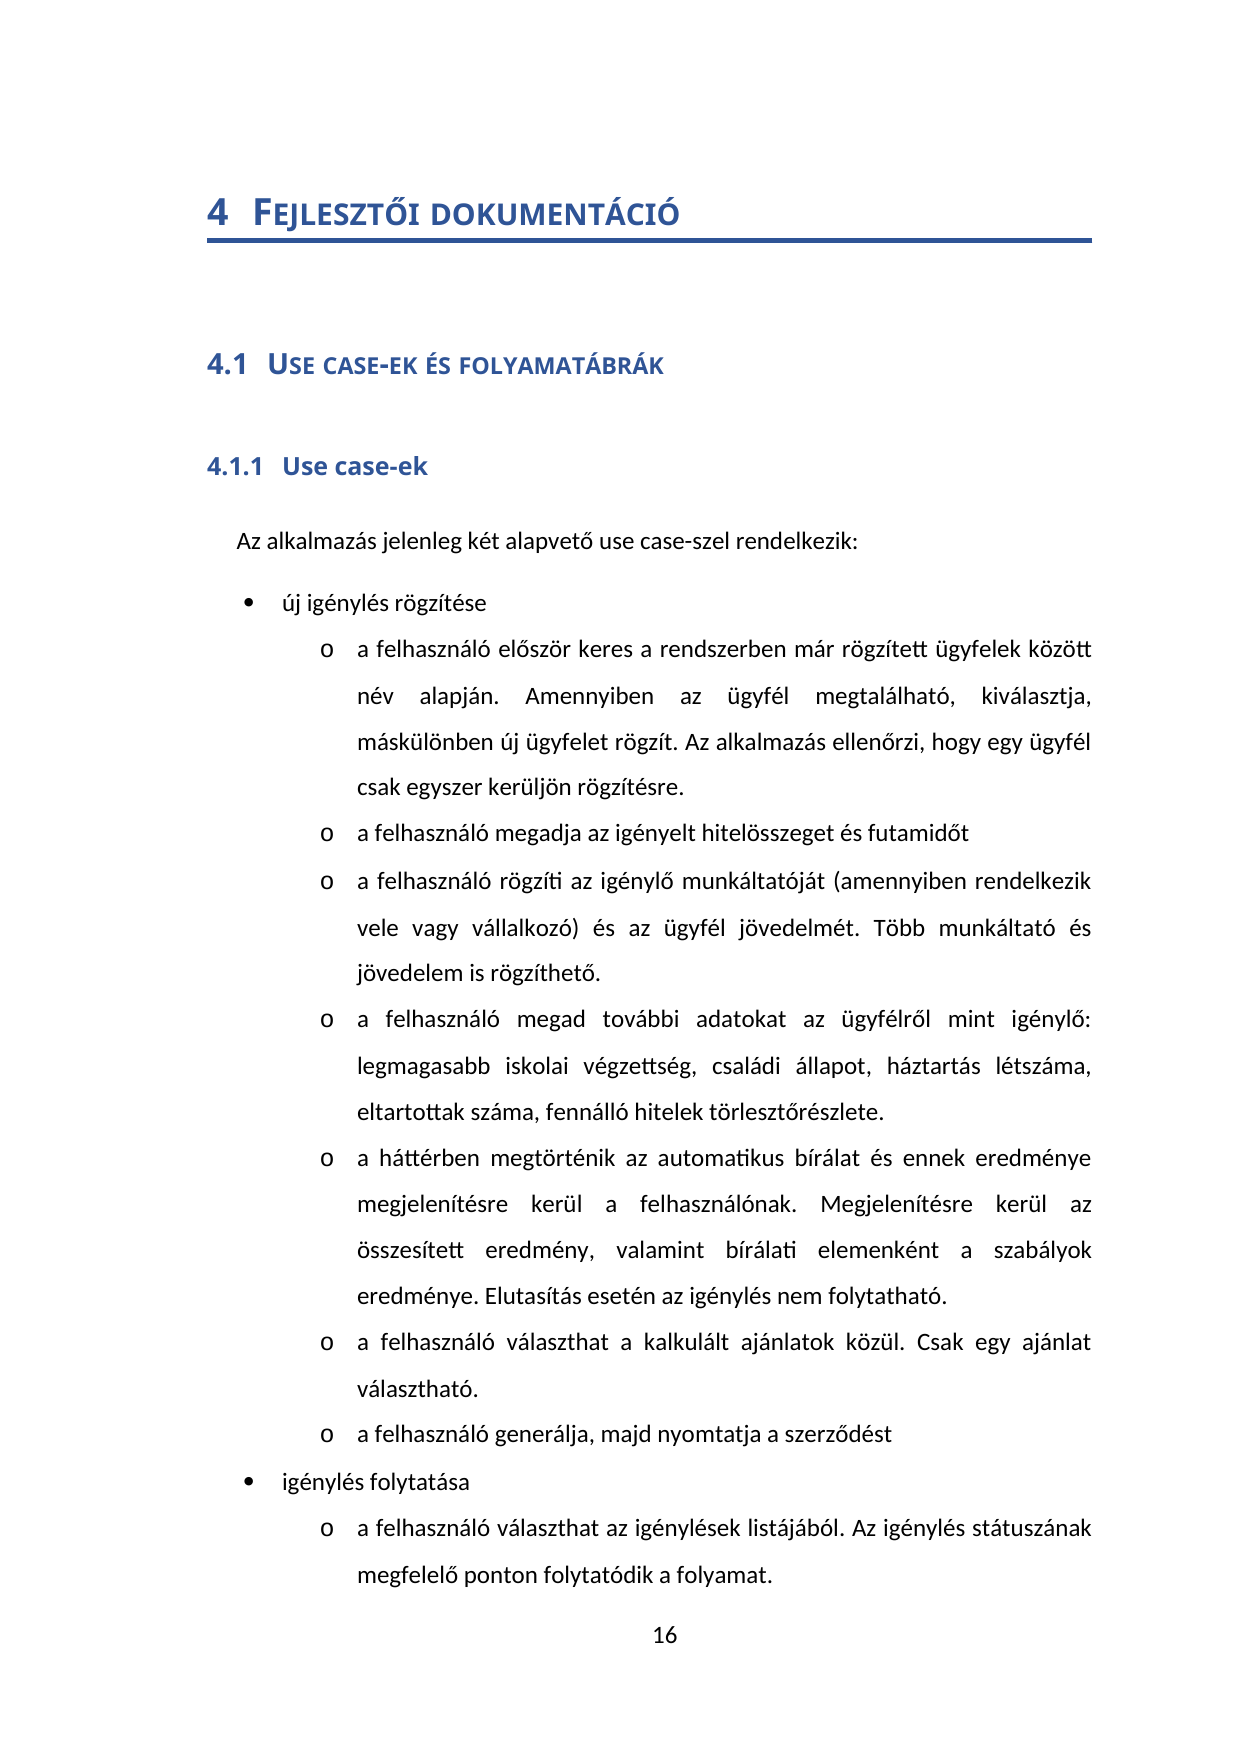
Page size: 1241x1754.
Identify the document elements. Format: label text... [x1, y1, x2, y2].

list a felhasználó megadja az igényelt hitelösszeget és futamidőt [319, 817, 1092, 849]
list igénylés folytatása [244, 1466, 1092, 1497]
subtitle Use case-ek és folyamatábrák [207, 343, 1092, 383]
list a háttérben megtörténik az automatikus bírálat és ennek eredménye megjelenítésre kerül a felhasználónak. Megjelenítésre kerül az összesített eredmény, valamint bírálati elemenként a szabályok eredménye. Elutasítás esetén az igénylés nem folytatható. [319, 1142, 1092, 1311]
list új igénylés rögzítése [244, 587, 1092, 618]
subtitle Fejlesztői dokumentáció [207, 185, 1092, 238]
subtitle Use case-ek [207, 449, 1092, 483]
list a felhasználó generálja, majd nyomtatja a szerződést [319, 1418, 1092, 1450]
list a felhasználó választhat az igénylések listájából. Az igénylés státuszának megfelelő ponton folytatódik a folyamat. [319, 1512, 1092, 1589]
text Az alkalmazás jelenleg két alapvető use case-szel rendelkezik: [207, 525, 1092, 555]
list a felhasználó rögzíti az igénylő munkáltatóját (amennyiben rendelkezik vele vagy vállalkozó) és az ügyfél jövedelmét. Több munkáltató és jövedelem is rögzíthető. [319, 865, 1092, 988]
list a felhasználó választhat a kalkulált ajánlatok közül. Csak egy ajánlat választható. [319, 1326, 1092, 1403]
list a felhasználó először keres a rendszerben már rögzített ügyfelek között név alapján. Amennyiben az ügyfél megtalálható, kiválasztja, máskülönben új ügyfelet rögzít. Az alkalmazás ellenőrzi, hogy egy ügyfél csak egyszer kerüljön rögzítésre. [319, 633, 1092, 802]
list a felhasználó megad további adatokat az ügyfélről mint igénylő: legmagasabb iskolai végzettség, családi állapot, háztartás létszáma, eltartottak száma, fennálló hitelek törlesztőrészlete. [319, 1003, 1092, 1126]
